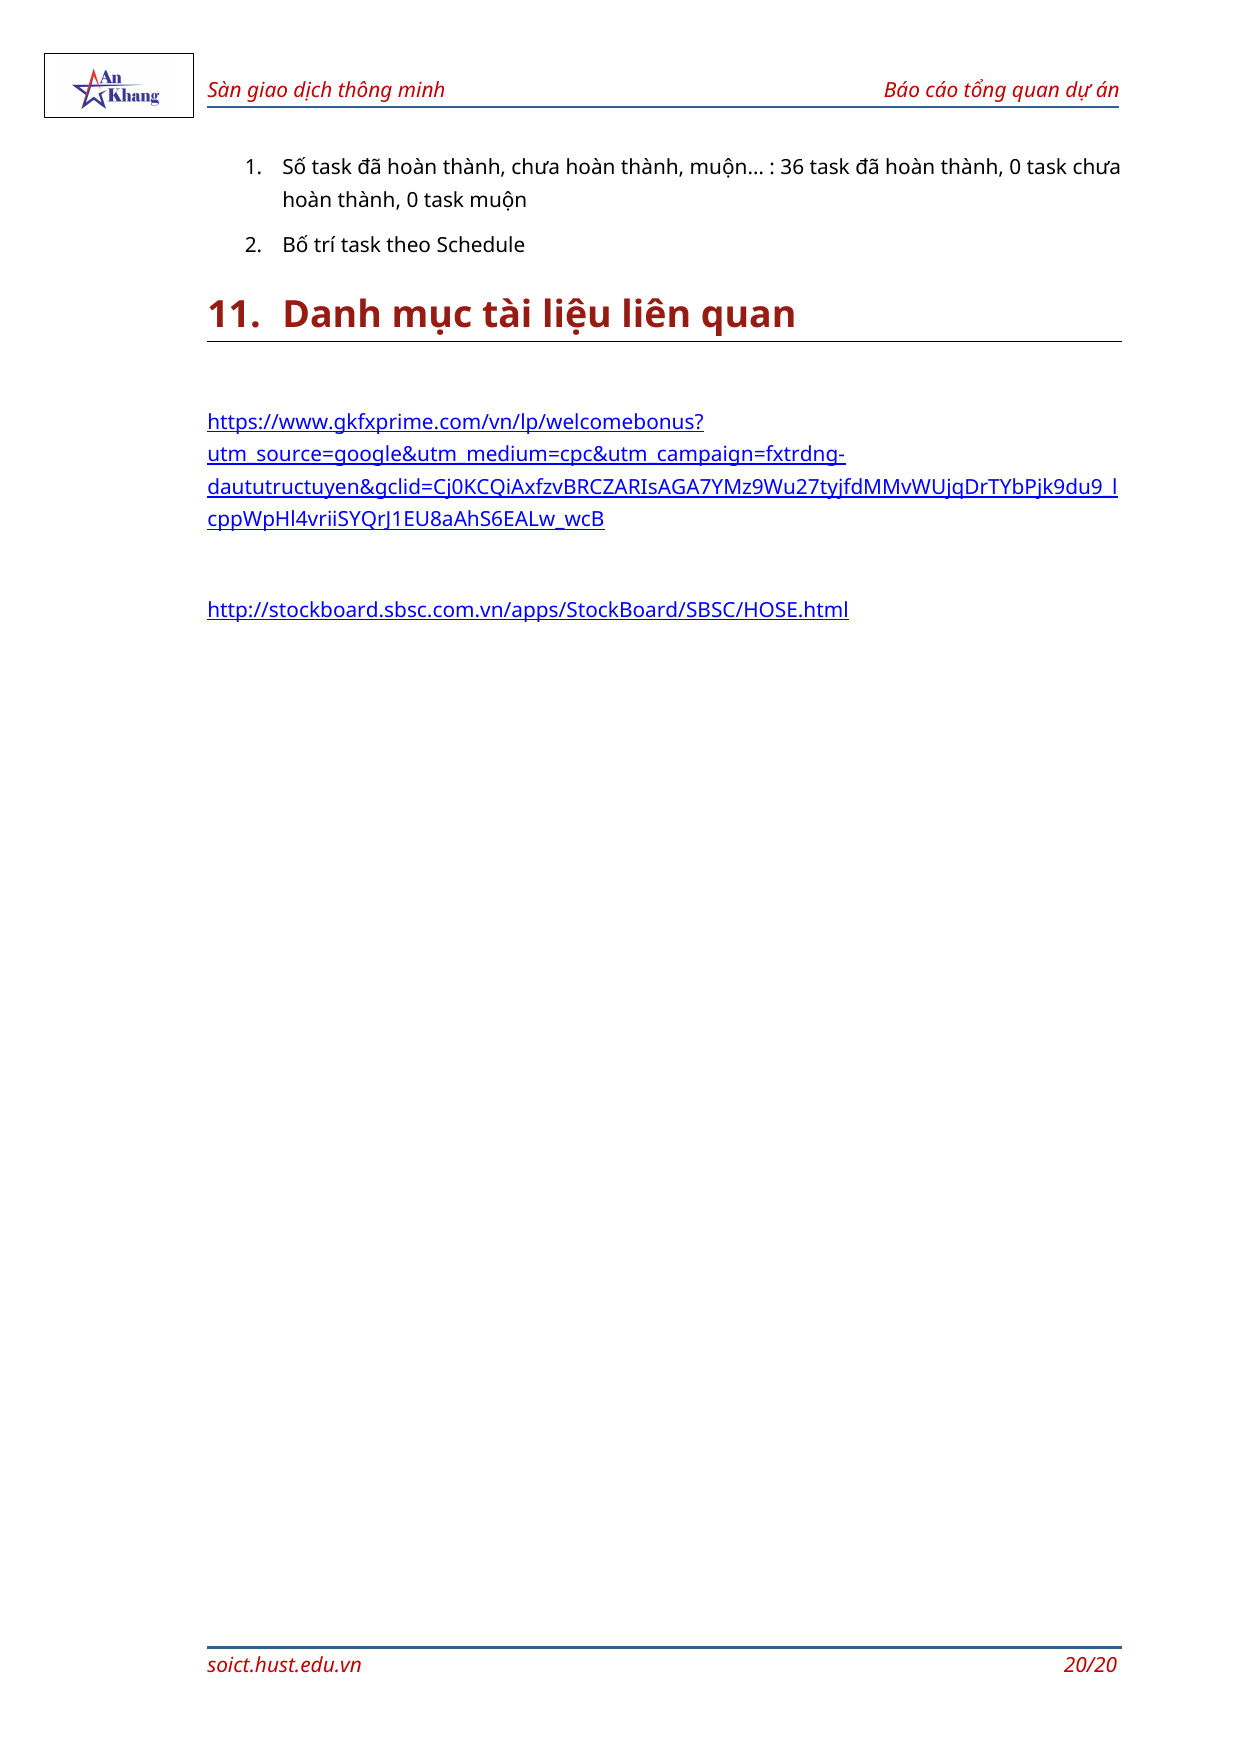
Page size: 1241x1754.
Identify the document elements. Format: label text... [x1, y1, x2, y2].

list Số task đã hoàn thành, chưa hoàn thành, muộn… : 36 task đã hoàn thành, 0 task chưa hoàn thành, 0 task muộn [244, 152, 1122, 213]
text http://stockboard.sbsc.com.vn/apps/StockBoard/SBSC/HOSE.html [207, 595, 1122, 623]
list Bố trí task theo Schedule [244, 230, 1122, 258]
picture [59, 61, 175, 111]
subtitle Danh mục tài liệu liên quan [207, 287, 1122, 341]
text https://www.gkfxprime.com/vn/lp/welcomebonus?utm_source=google&utm_medium=cpc&utm_campaign=fxtrdng-daututructuyen&gclid=Cj0KCQiAxfzvBRCZARIsAGA7YMz9Wu27tyjfdMMvWUjqDrTYbPjk9du9_lcppWpHl4vriiSYQrJ1EU8aAhS6EALw_wcB [207, 407, 1122, 533]
